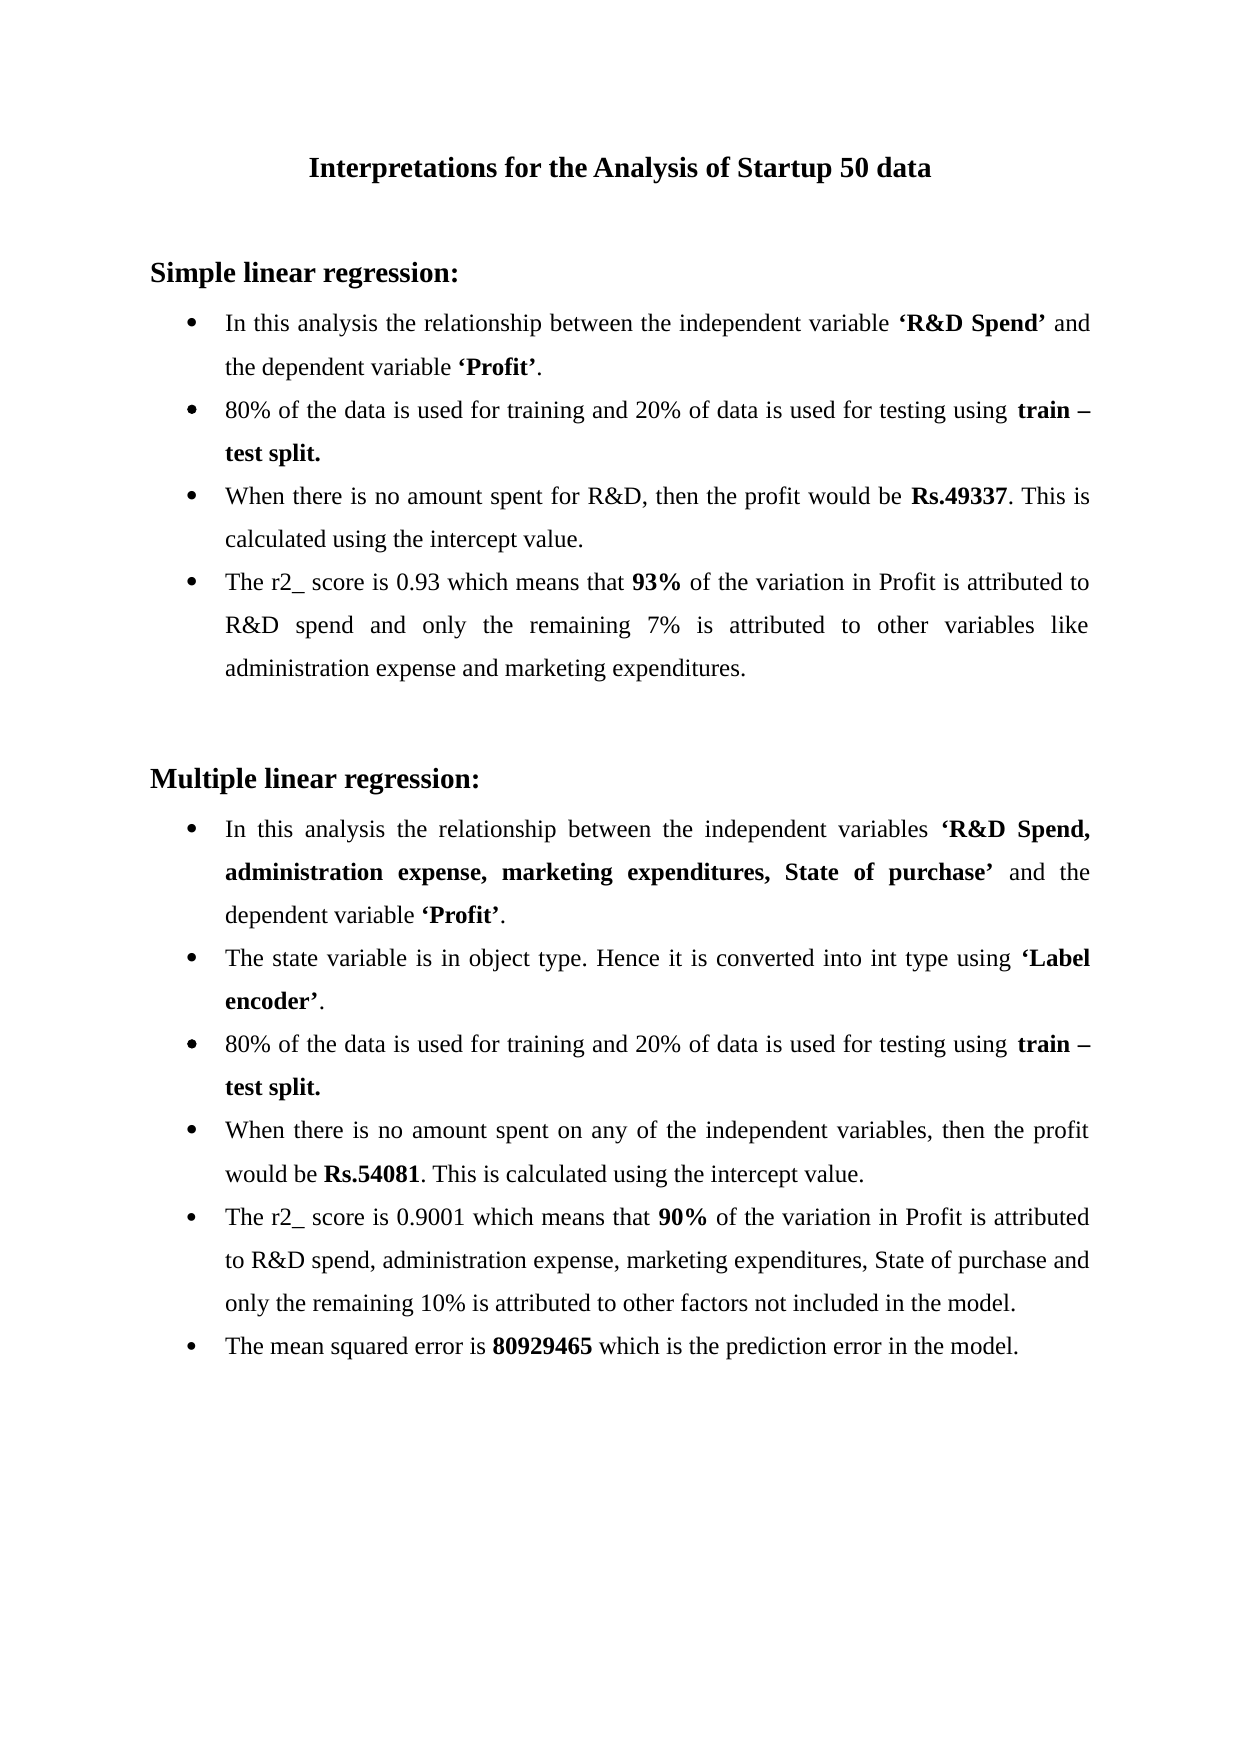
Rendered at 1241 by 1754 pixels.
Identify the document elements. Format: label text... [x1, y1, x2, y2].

list In this analysis the relationship between the independent variable ‘R&D Spend’ and the dependent variable ‘Profit’. [187, 308, 1090, 380]
text Simple linear regression: [150, 256, 1090, 289]
list The r2_ score is 0.93 which means that 93% of the variation in Profit is attributed to R&D spend and only the remaining 7% is attributed to other variables like administration expense and marketing expenditures. [187, 567, 1090, 682]
list 80% of the data is used for training and 20% of data is used for testing using train – test split. [187, 1029, 1090, 1101]
list The state variable is in object type. Hence it is converted into int type using ‘Label encoder’. [187, 943, 1090, 1015]
text Interpretations for the Analysis of Startup 50 data [150, 150, 1090, 183]
list The mean squared error is 80929465 which is the prediction error in the model. [187, 1331, 1090, 1360]
list The r2_ score is 0.9001 which means that 90% of the variation in Profit is attributed to R&D spend, administration expense, marketing expenditures, State of purchase and only the remaining 10% is attributed to other factors not included in the model. [187, 1202, 1090, 1317]
list When there is no amount spent for R&D, then the profit would be Rs.49337. This is calculated using the intercept value. [187, 481, 1090, 553]
list When there is no amount spent on any of the independent variables, then the profit would be Rs.54081. This is calculated using the intercept value. [187, 1116, 1090, 1187]
list In this analysis the relationship between the independent variables ‘R&D Spend, administration expense, marketing expenditures, State of purchase’ and the dependent variable ‘Profit’. [187, 814, 1090, 929]
text Multiple linear regression: [150, 761, 1090, 794]
list 80% of the data is used for training and 20% of data is used for testing using train – test split. [187, 395, 1090, 467]
